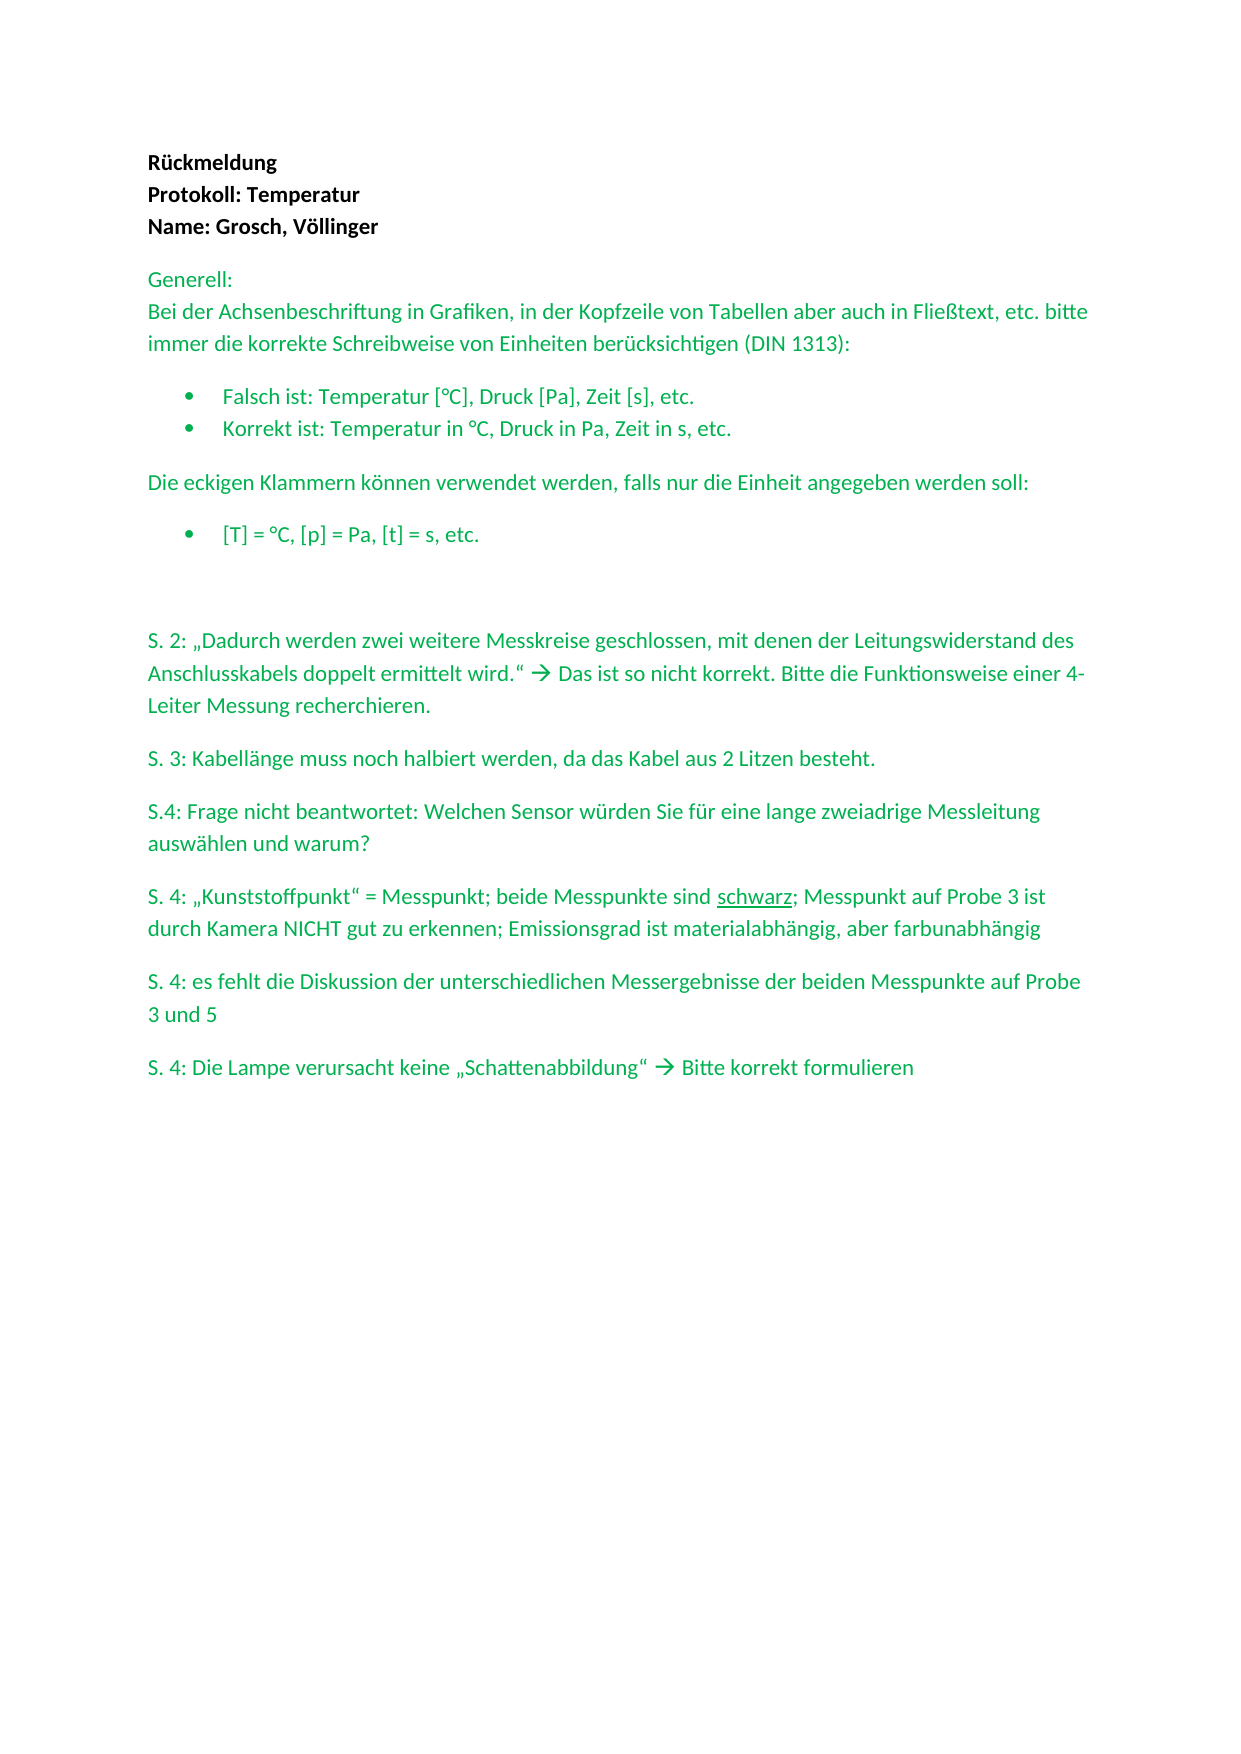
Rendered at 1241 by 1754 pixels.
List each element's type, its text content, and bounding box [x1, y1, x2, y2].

text Rückmeldung Protokoll: Temperatur Name: Grosch, Völlinger [148, 148, 1093, 240]
text S.4: Frage nicht beantwortet: Welchen Sensor würden Sie für eine lange zweiadrige Messleitung auswählen und warum? [148, 797, 1093, 857]
text Generell: Bei der Achsenbeschriftung in Grafiken, in der Kopfzeile von Tabellen aber auch in Fließtext, etc. bitte immer die korrekte Schreibweise von Einheiten berücksichtigen (DIN 1313): [148, 265, 1093, 357]
list Falsch ist: Temperatur [°C], Druck [Pa], Zeit [s], etc. [185, 382, 1093, 410]
text S. 4: „Kunststoffpunkt“ = Messpunkt; beide Messpunkte sind schwarz; Messpunkt auf Probe 3 ist durch Kamera NICHT gut zu erkennen; Emissionsgrad ist materialabhängig, aber farbunabhängig [148, 882, 1093, 942]
text S. 2: „Dadurch werden zwei weitere Messkreise geschlossen, mit denen der Leitungswiderstand des Anschlusskabels doppelt ermittelt wird.“ Das ist so nicht korrekt. Bitte die Funktionsweise einer 4-Leiter Messung recherchieren. [148, 627, 1093, 719]
text S. 3: Kabellänge muss noch halbiert werden, da das Kabel aus 2 Litzen besteht. [148, 744, 1093, 772]
list [T] = °C, [p] = Pa, [t] = s, etc. [185, 521, 1093, 549]
text Die eckigen Klammern können verwendet werden, falls nur die Einheit angegeben werden soll: [148, 468, 1093, 496]
list Korrekt ist: Temperatur in °C, Druck in Pa, Zeit in s, etc. [185, 414, 1093, 443]
text S. 4: Die Lampe verursacht keine „Schattenabbildung“ Bitte korrekt formulieren [148, 1053, 1093, 1081]
text S. 4: es fehlt die Diskussion der unterschiedlichen Messergebnisse der beiden Messpunkte auf Probe 3 und 5 [148, 967, 1093, 1028]
